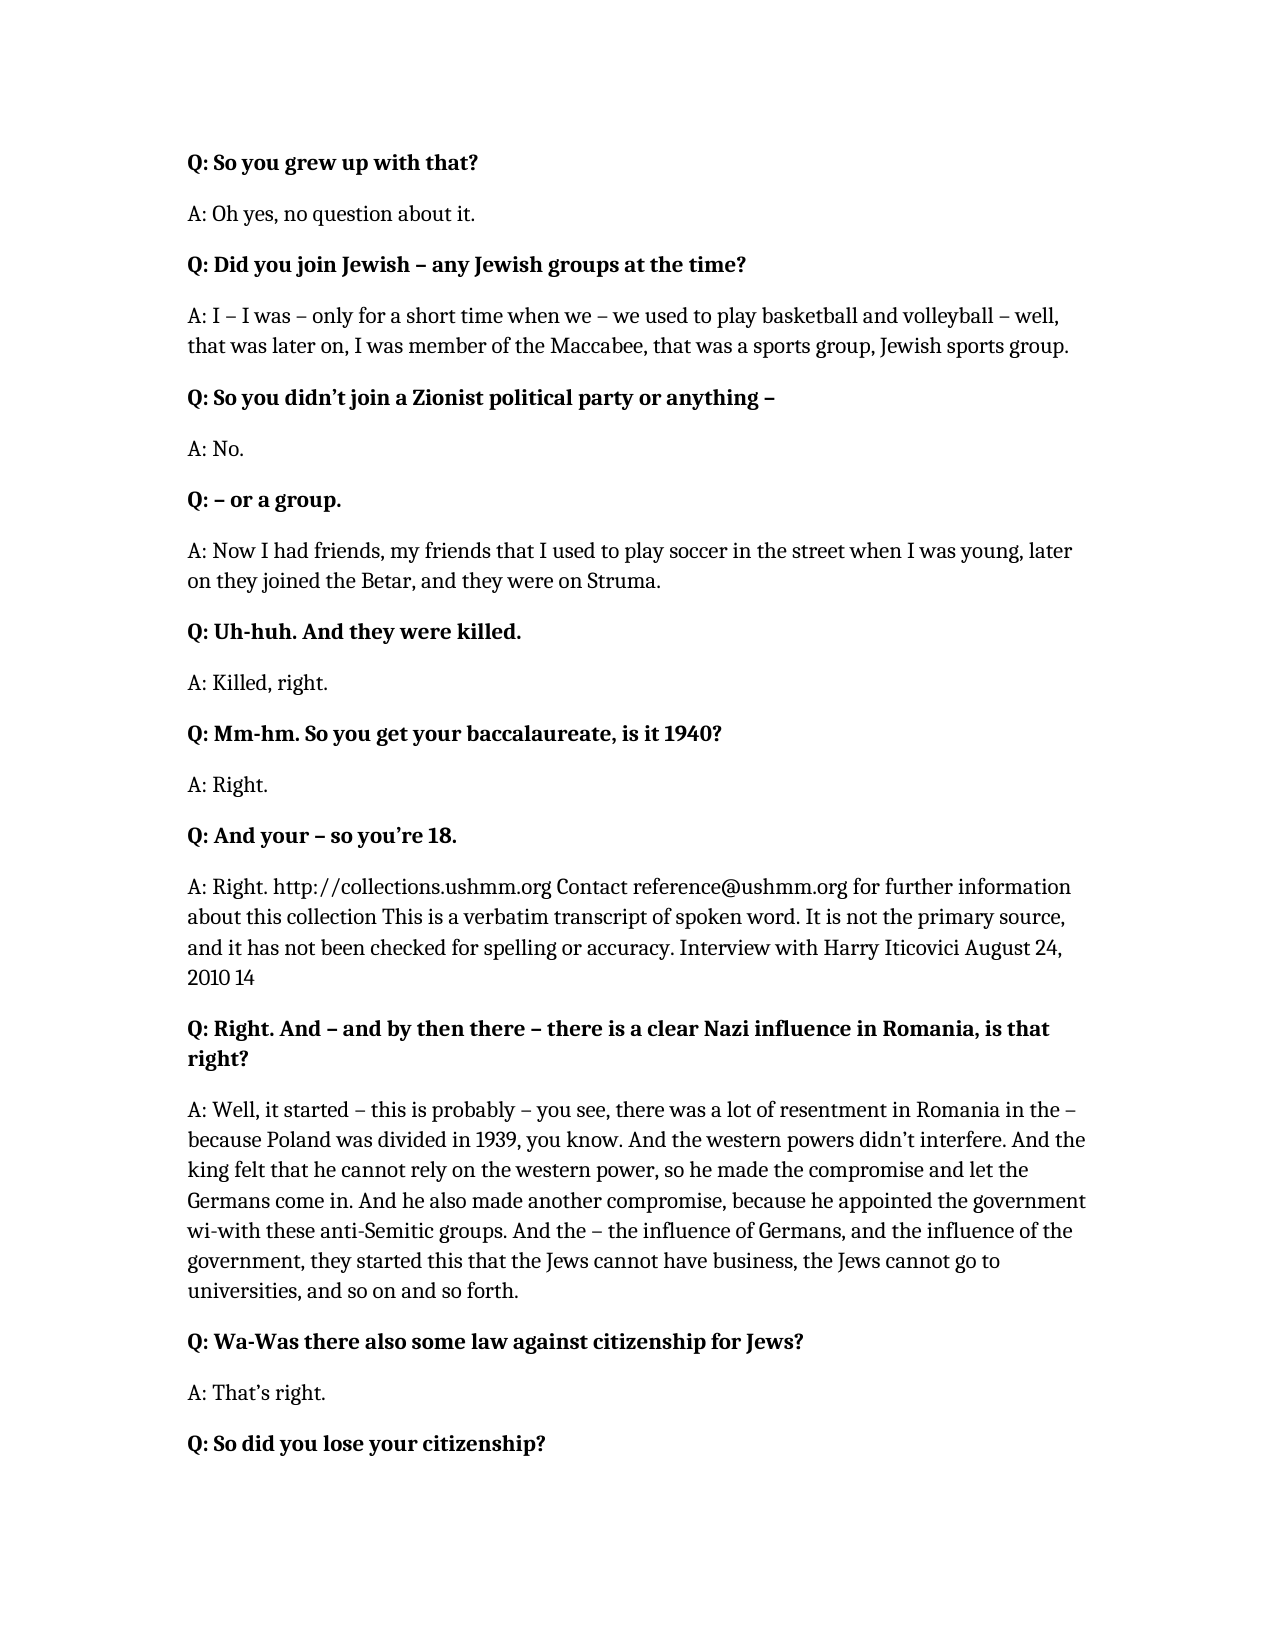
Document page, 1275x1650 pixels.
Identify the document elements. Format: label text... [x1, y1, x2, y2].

text A: Oh yes, no question about it. [187, 201, 1087, 227]
text Q: And your – so you’re 18. [187, 823, 1087, 849]
text A: Killed, right. [187, 670, 1087, 696]
text A: Right. [187, 772, 1087, 798]
text A: Right. http://collections.ushmm.org Contact reference@ushmm.org for further information about this collection This is a verbatim transcript of spoken word. It is not the primary source, and it has not been checked for spelling or accuracy. Interview with Harry Iticovici August 24, 2010 14 [187, 874, 1087, 991]
text Q: So you grew up with that? [187, 150, 1087, 176]
text A: Now I had friends, my friends that I used to play soccer in the street when I was young, later on they joined the Betar, and they were on Struma. [187, 537, 1087, 594]
text Q: So did you lose your citizenship? [187, 1431, 1087, 1458]
text Q: Uh-huh. And they were killed. [187, 619, 1087, 645]
text Q: Did you join Jewish – any Jewish groups at the time? [187, 252, 1087, 278]
text A: That’s right. [187, 1380, 1087, 1407]
text Q: Wa-Was there also some law against citizenship for Jews? [187, 1329, 1087, 1356]
text Q: Mm-hm. So you get your baccalaureate, is it 1940? [187, 721, 1087, 747]
text A: Well, it started – this is probably – you see, there was a lot of resentment in Romania in the – because Poland was divided in 1939, you know. And the western powers didn’t interfere. And the king felt that he cannot rely on the western power, so he made the compromise and let the Germans come in. And he also made another compromise, because he appointed the government wi-with these anti-Semitic groups. And the – the influence of Germans, and the influence of the government, they started this that the Jews cannot have business, the Jews cannot go to universities, and so on and so forth. [187, 1097, 1087, 1304]
text A: I – I was – only for a short time when we – we used to play basketball and volleyball – well, that was later on, I was member of the Maccabee, that was a sports group, Jewish sports group. [187, 303, 1087, 360]
text Q: – or a group. [187, 486, 1087, 513]
text A: No. [187, 435, 1087, 462]
text Q: So you didn’t join a Zionist political party or anything – [187, 384, 1087, 411]
text Q: Right. And – and by then there – there is a clear Nazi influence in Romania, is that right? [187, 1016, 1087, 1072]
